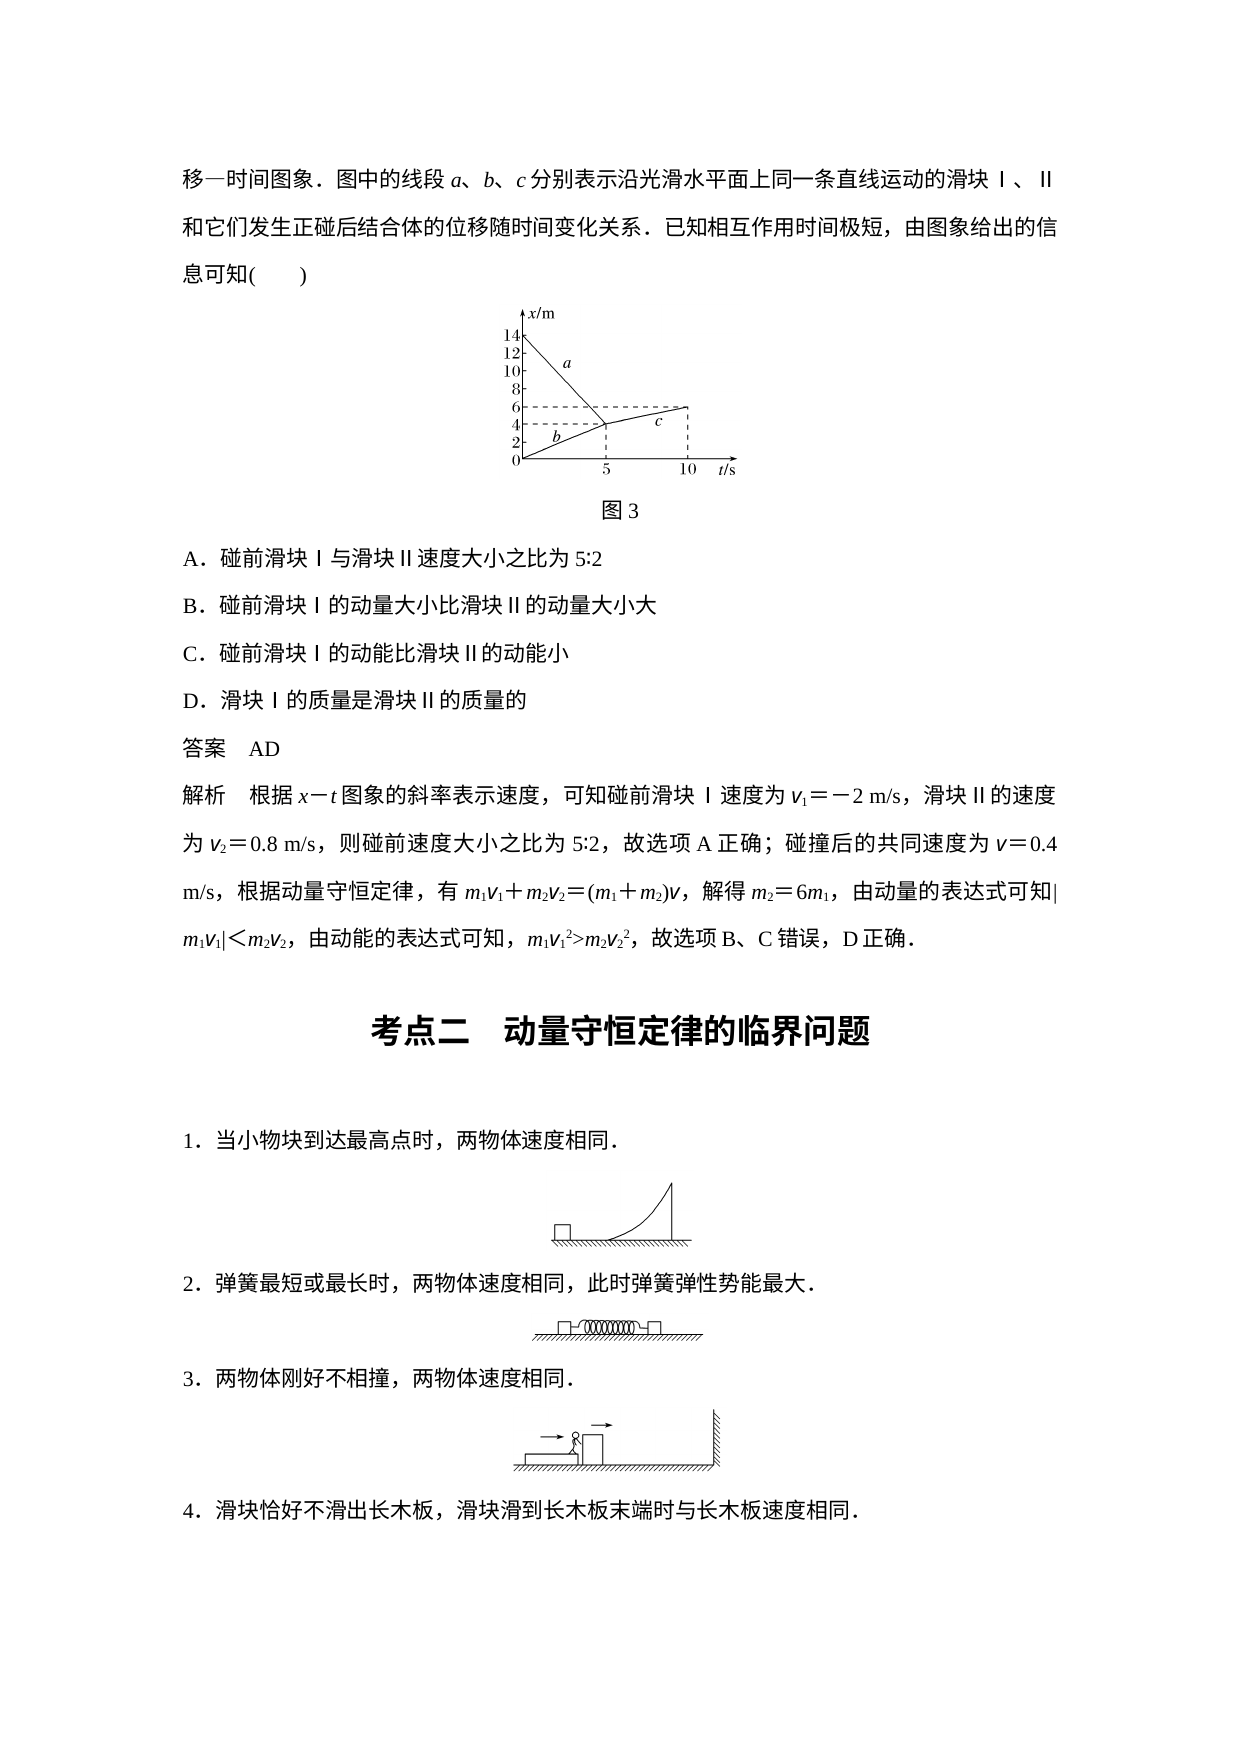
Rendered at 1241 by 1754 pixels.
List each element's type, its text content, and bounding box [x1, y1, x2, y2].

text B．碰前滑块Ⅰ的动量大小比滑块Ⅱ的动量大小大 [183, 588, 1058, 620]
text 图3 [183, 493, 1058, 525]
text 3．两物体刚好不相撞，两物体速度相同． [183, 1361, 1058, 1392]
picture [499, 304, 742, 479]
text 答案 AD [183, 731, 1058, 763]
text A．碰前滑块Ⅰ与滑块Ⅱ速度大小之比为5∶2 [183, 541, 1058, 573]
text 2．弹簧最短或最长时，两物体速度相同，此时弹簧弹性势能最大． [183, 1266, 1058, 1297]
picture [531, 1313, 709, 1346]
picture [546, 1170, 694, 1251]
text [183, 162, 1058, 289]
picture [513, 1407, 727, 1478]
text 1．当小物块到达最高点时，两物体速度相同． [183, 1123, 1058, 1155]
subtitle 考点二 动量守恒定律的临界问题 [183, 996, 1058, 1061]
text 解析 根据x－t图象的斜率表示速度，可知碰前滑块Ⅰ速度为v1＝－2 m/s，滑块Ⅱ的速度为v2＝0.8 m/s，则碰前速度大小之比为5∶2，故选项A正确；碰撞后的共同速度为v＝0.4 m/s，根据动量守恒定律，有m1v1＋m2v2＝(m1＋m2)v，解得m2＝6m1，由动量的表达式可知|m1v1|＜m2v2，由动能的表达式可知，m1v12>m2v22，故选项B、C错误，D正确． [183, 778, 1058, 953]
text D．滑块Ⅰ的质量是滑块Ⅱ的质量的 [183, 683, 1058, 715]
text 4．滑块恰好不滑出长木板，滑块滑到长木板末端时与长木板速度相同． [183, 1493, 1058, 1524]
text C．碰前滑块Ⅰ的动能比滑块Ⅱ的动能小 [183, 636, 1058, 668]
